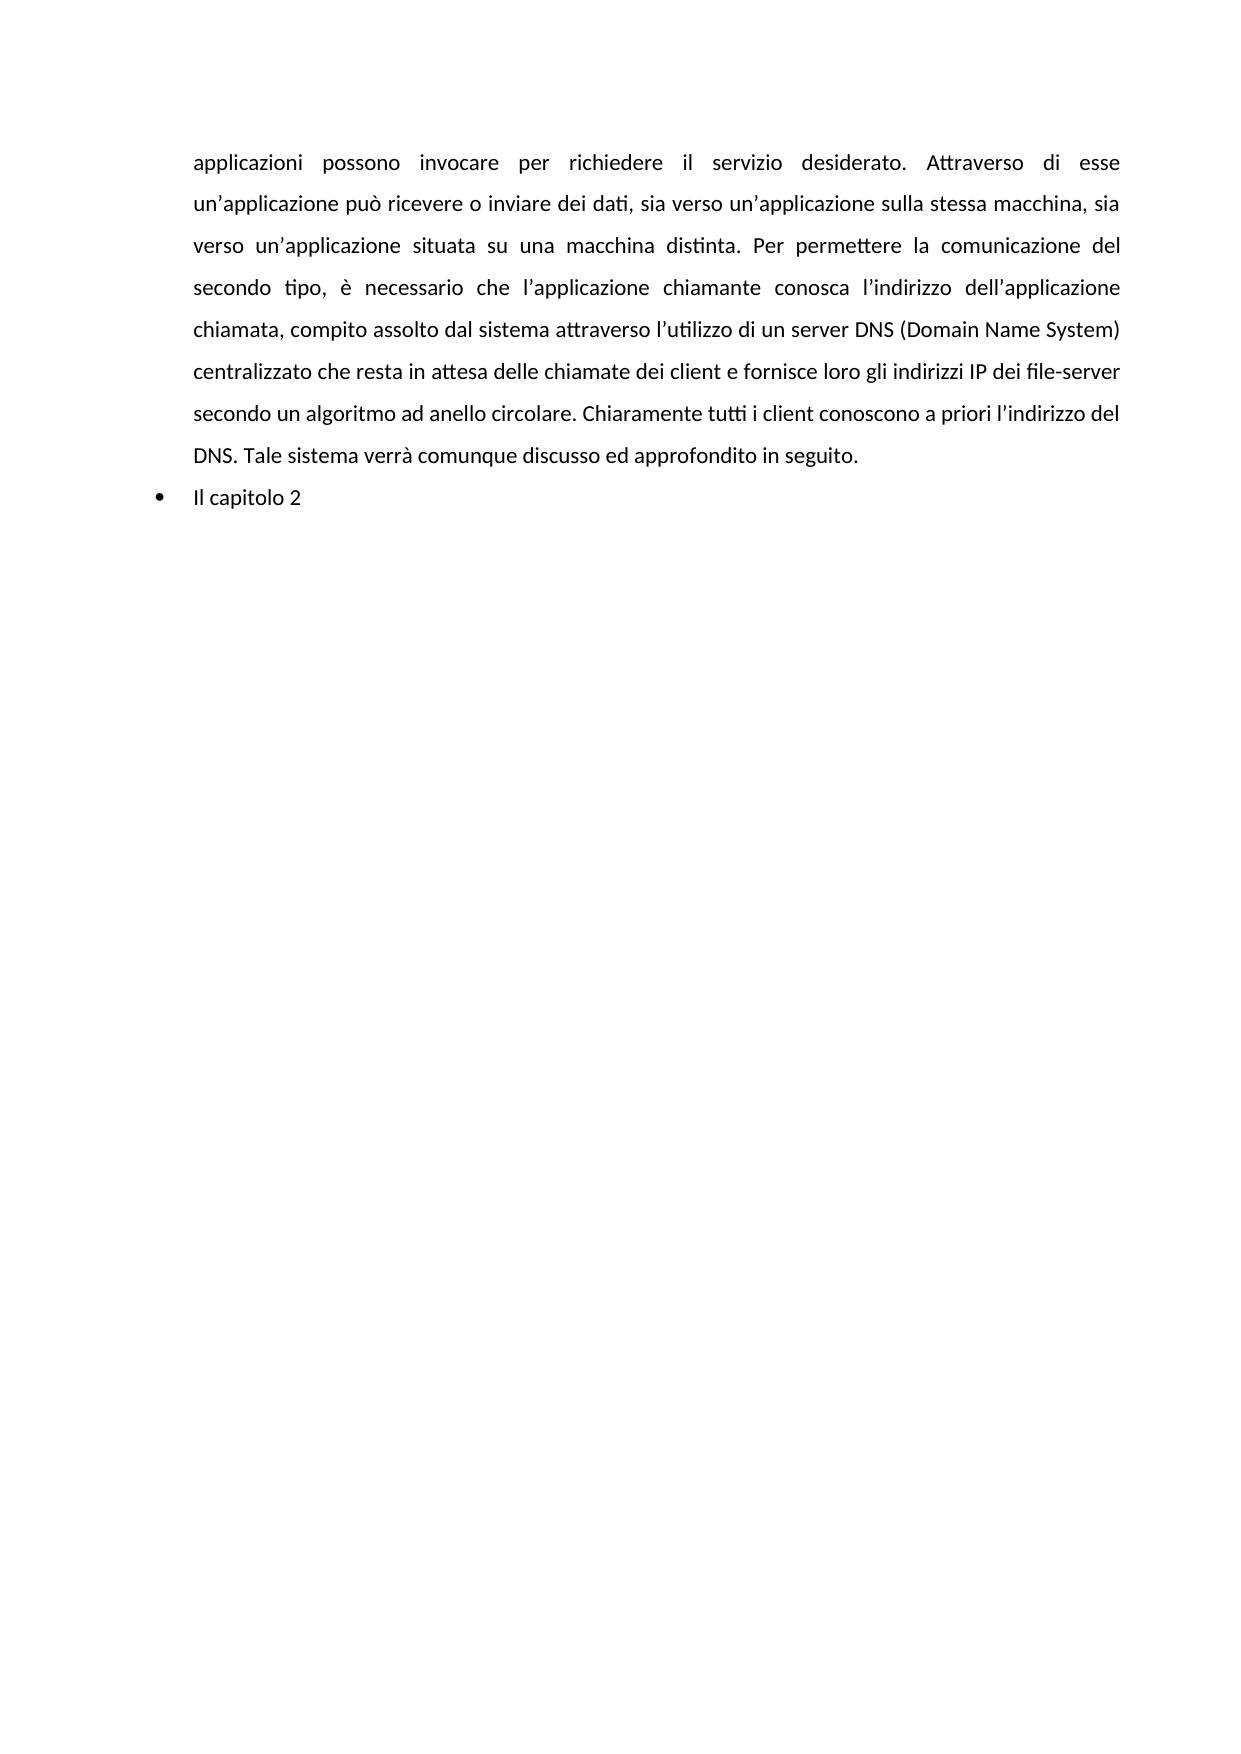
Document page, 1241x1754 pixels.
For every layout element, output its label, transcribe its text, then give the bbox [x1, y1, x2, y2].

list Il capitolo 2 [156, 483, 1122, 511]
